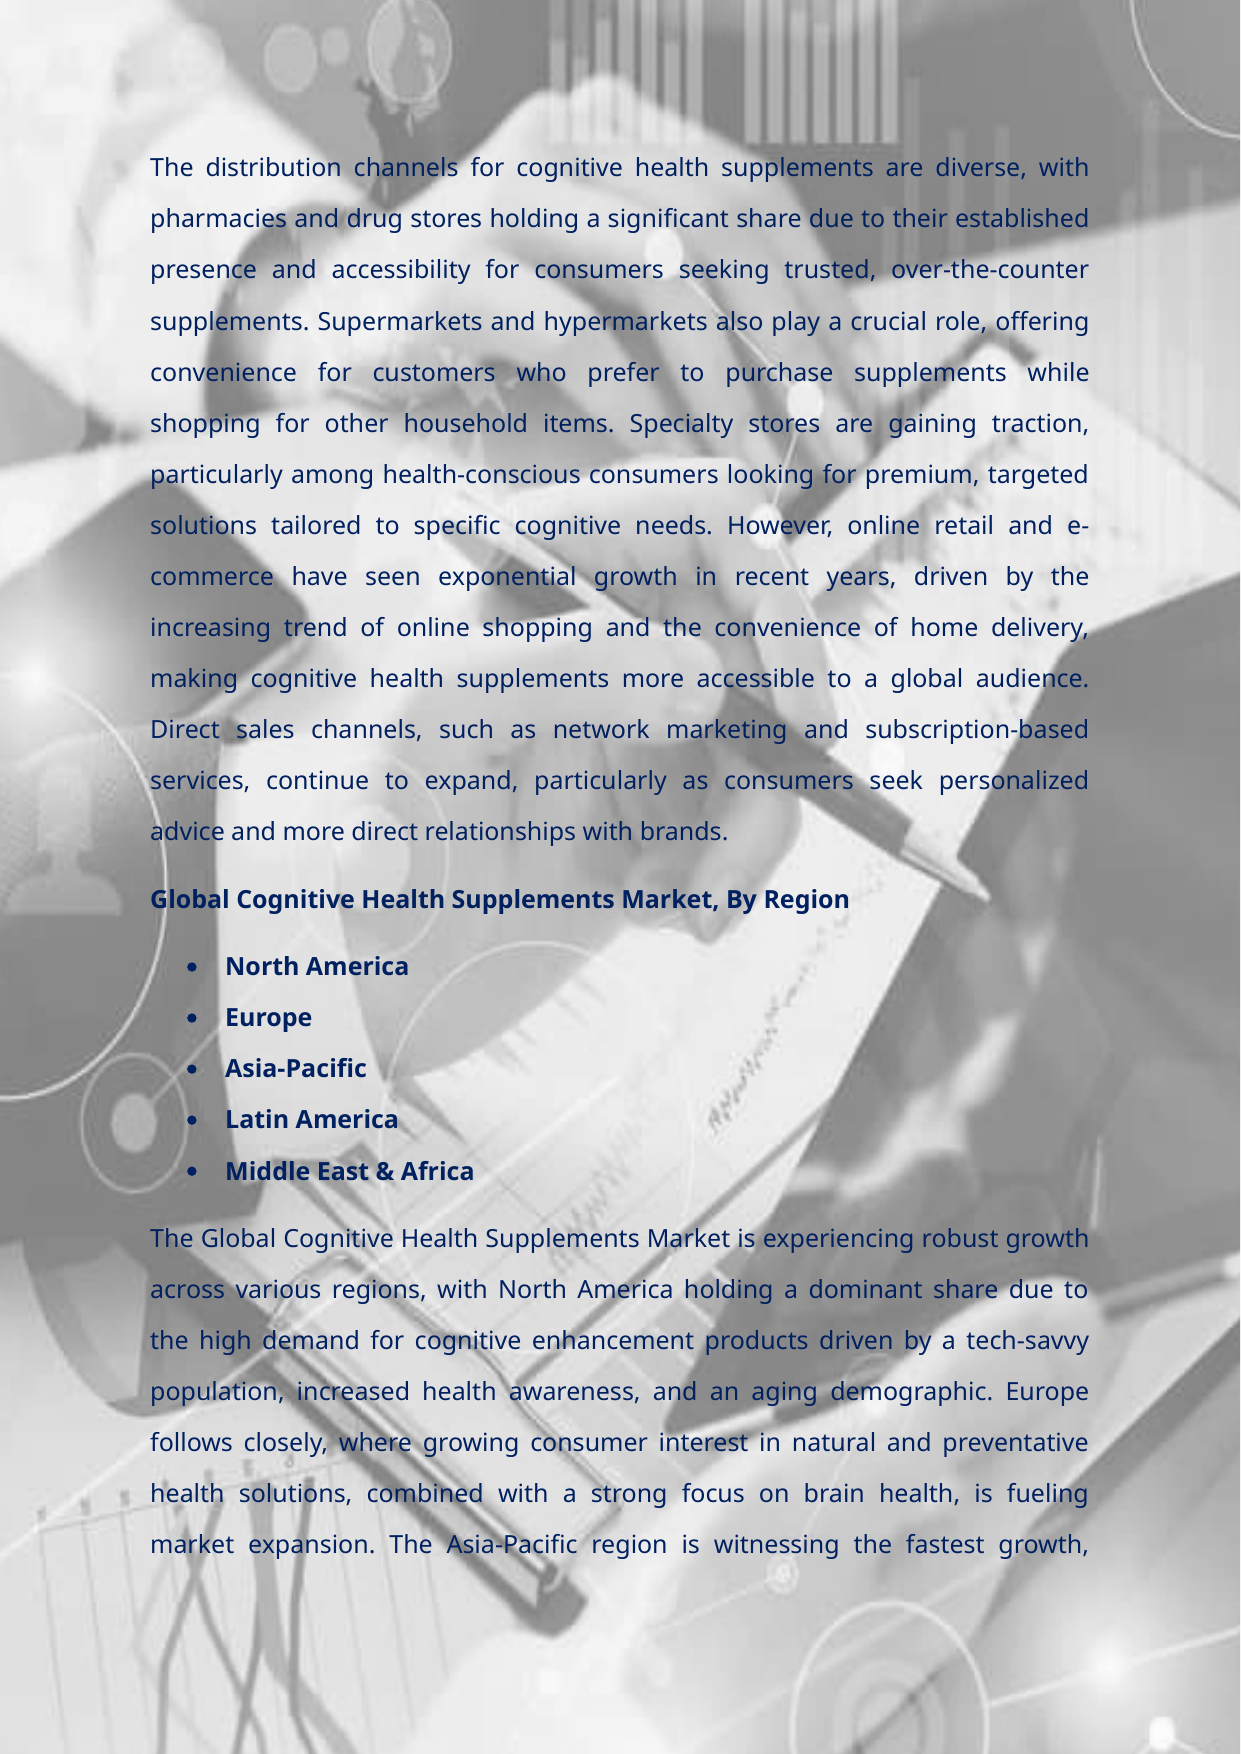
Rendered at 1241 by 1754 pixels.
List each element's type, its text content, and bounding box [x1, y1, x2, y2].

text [150, 1221, 1090, 1561]
list Asia-Pacific [187, 1051, 1090, 1085]
text The distribution channels for cognitive health supplements are diverse, with pharmacies and drug stores holding a significant share due to their established presence and accessibility for consumers seeking trusted, over-the-counter supplements. Supermarkets and hypermarkets also play a crucial role, offering convenience for customers who prefer to purchase supplements while shopping for other household items. Specialty stores are gaining traction, particularly among health-conscious consumers looking for premium, targeted solutions tailored to specific cognitive needs. However, online retail and e-commerce have seen exponential growth in recent years, driven by the increasing trend of online shopping and the convenience of home delivery, making cognitive health supplements more accessible to a global audience. Direct sales channels, such as network marketing and subscription-based services, continue to expand, particularly as consumers seek personalized advice and more direct relationships with brands. [150, 150, 1090, 848]
text Global Cognitive Health Supplements Market, By Region [150, 881, 1090, 915]
list Middle East & Africa [187, 1153, 1090, 1187]
list North America [187, 949, 1090, 983]
list Latin America [187, 1102, 1090, 1136]
list Europe [187, 1000, 1090, 1034]
